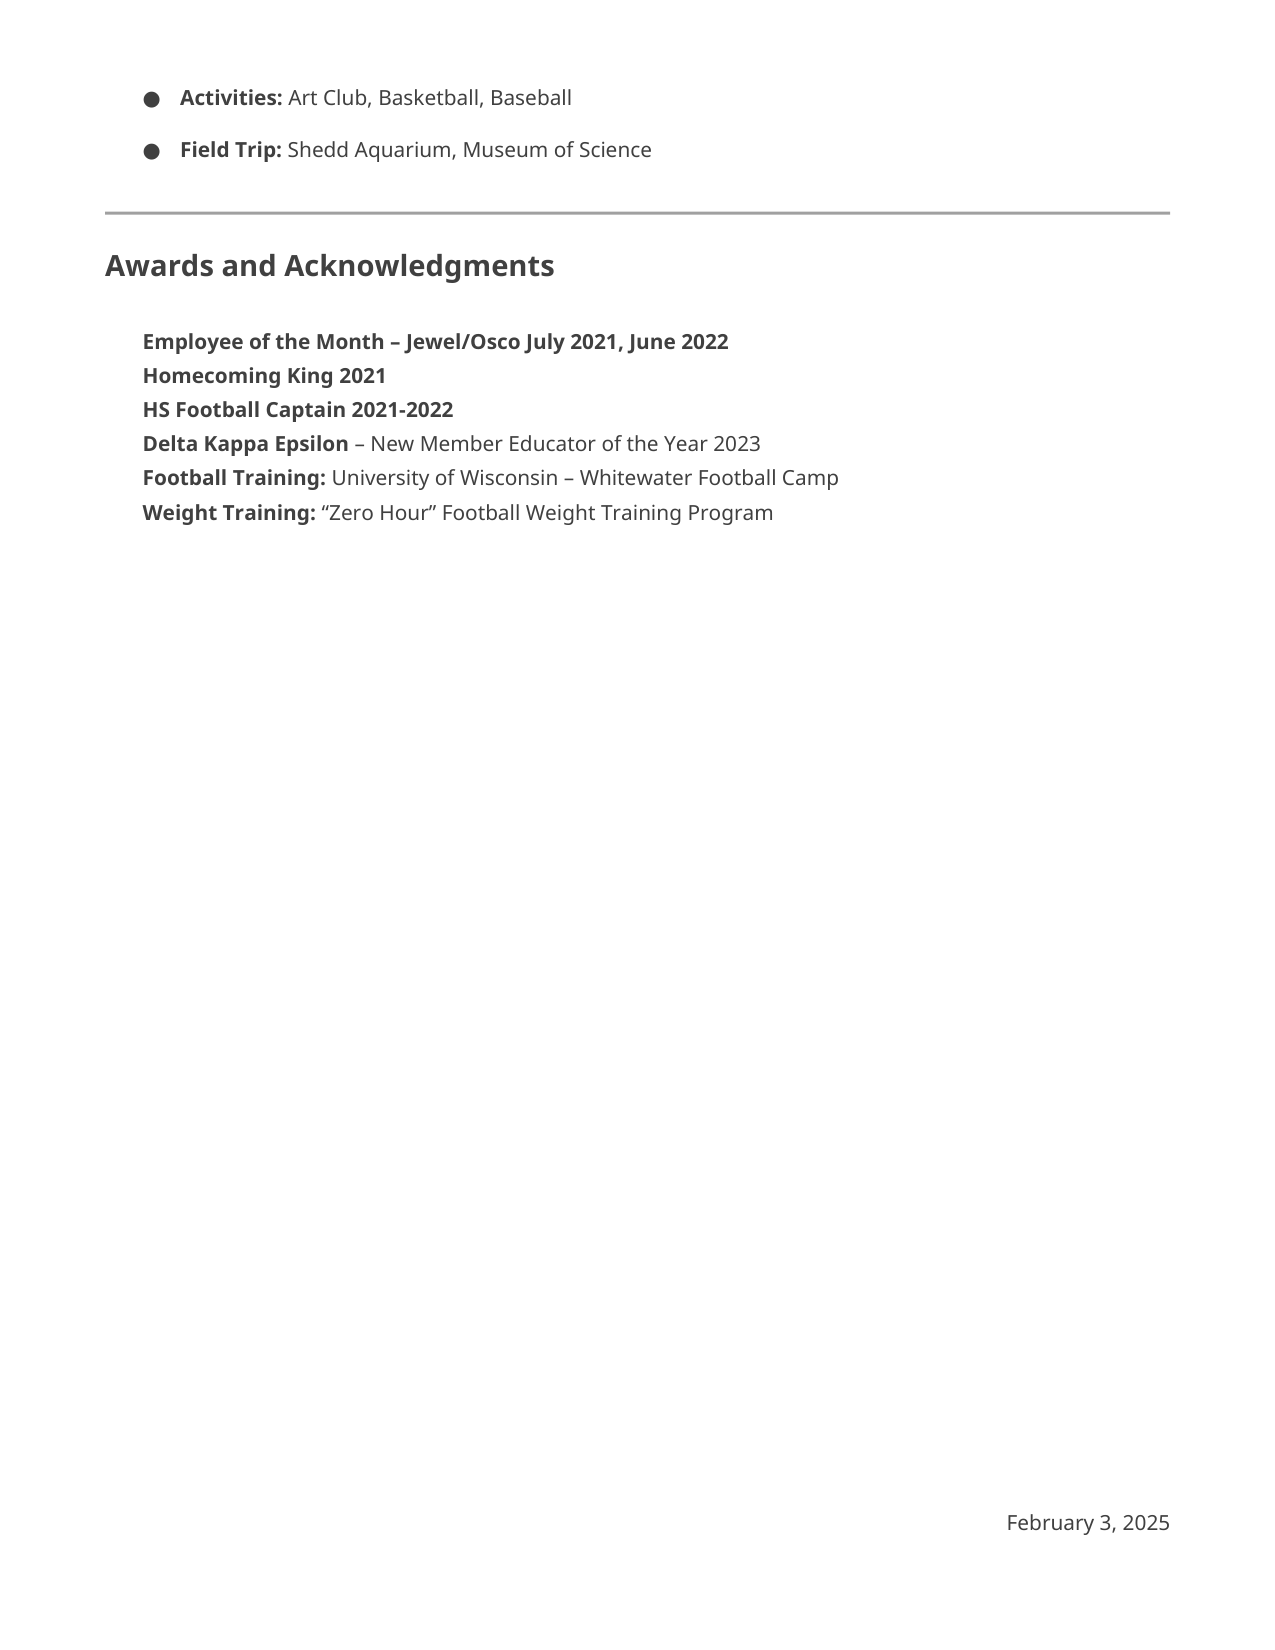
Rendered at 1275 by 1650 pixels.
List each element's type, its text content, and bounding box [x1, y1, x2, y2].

list Field Trip: Shedd Aquarium, Museum of Science [142, 126, 1170, 169]
text Football Training: University of Wisconsin – Whitewater Football Camp [142, 463, 1170, 492]
text Homecoming King 2021 [142, 361, 1170, 390]
list Activities: Art Club, Basketball, Baseball [142, 75, 1170, 118]
text HS Football Captain 2021-2022 [142, 395, 1170, 424]
text Awards and Acknowledgments [105, 246, 1170, 285]
text Employee of the Month – Jewel/Osco July 2021, June 2022 [142, 327, 1170, 356]
text Weight Training: “Zero Hour” Football Weight Training Program [142, 498, 1170, 526]
text Delta Kappa Epsilon – New Member Educator of the Year 2023 [142, 429, 1170, 458]
